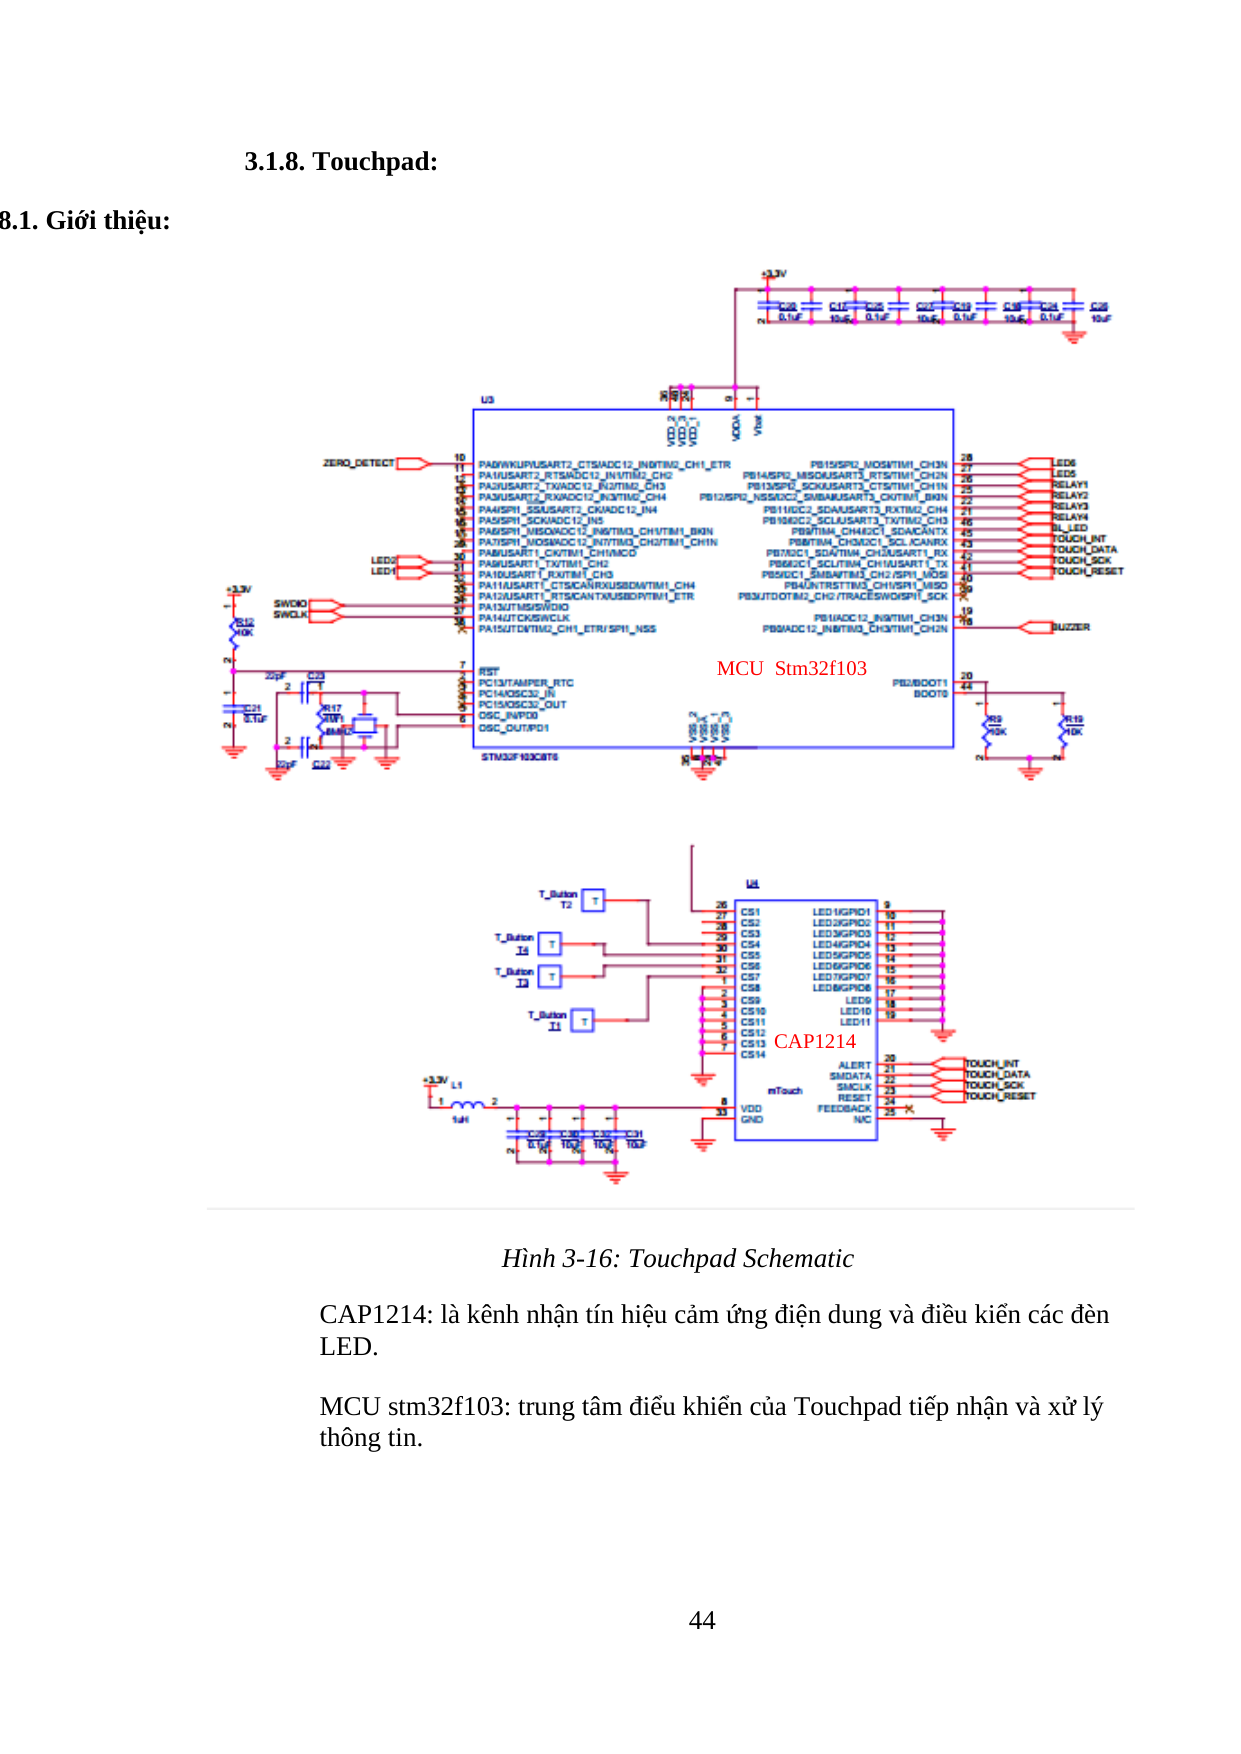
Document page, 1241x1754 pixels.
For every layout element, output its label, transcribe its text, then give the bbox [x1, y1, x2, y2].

picture [206, 263, 1135, 1210]
subtitle Giới thiệu: [0, 204, 1122, 235]
subtitle Touchpad: [244, 145, 1122, 176]
text CAP1214: là kênh nhận tín hiệu cảm ứng điện dung và điều kiển các đèn LED. [319, 1299, 1122, 1361]
text MCU stm32f103: trung tâm điểu khiển của Touchpad tiếp nhận và xử lý thông tin. [319, 1390, 1122, 1452]
